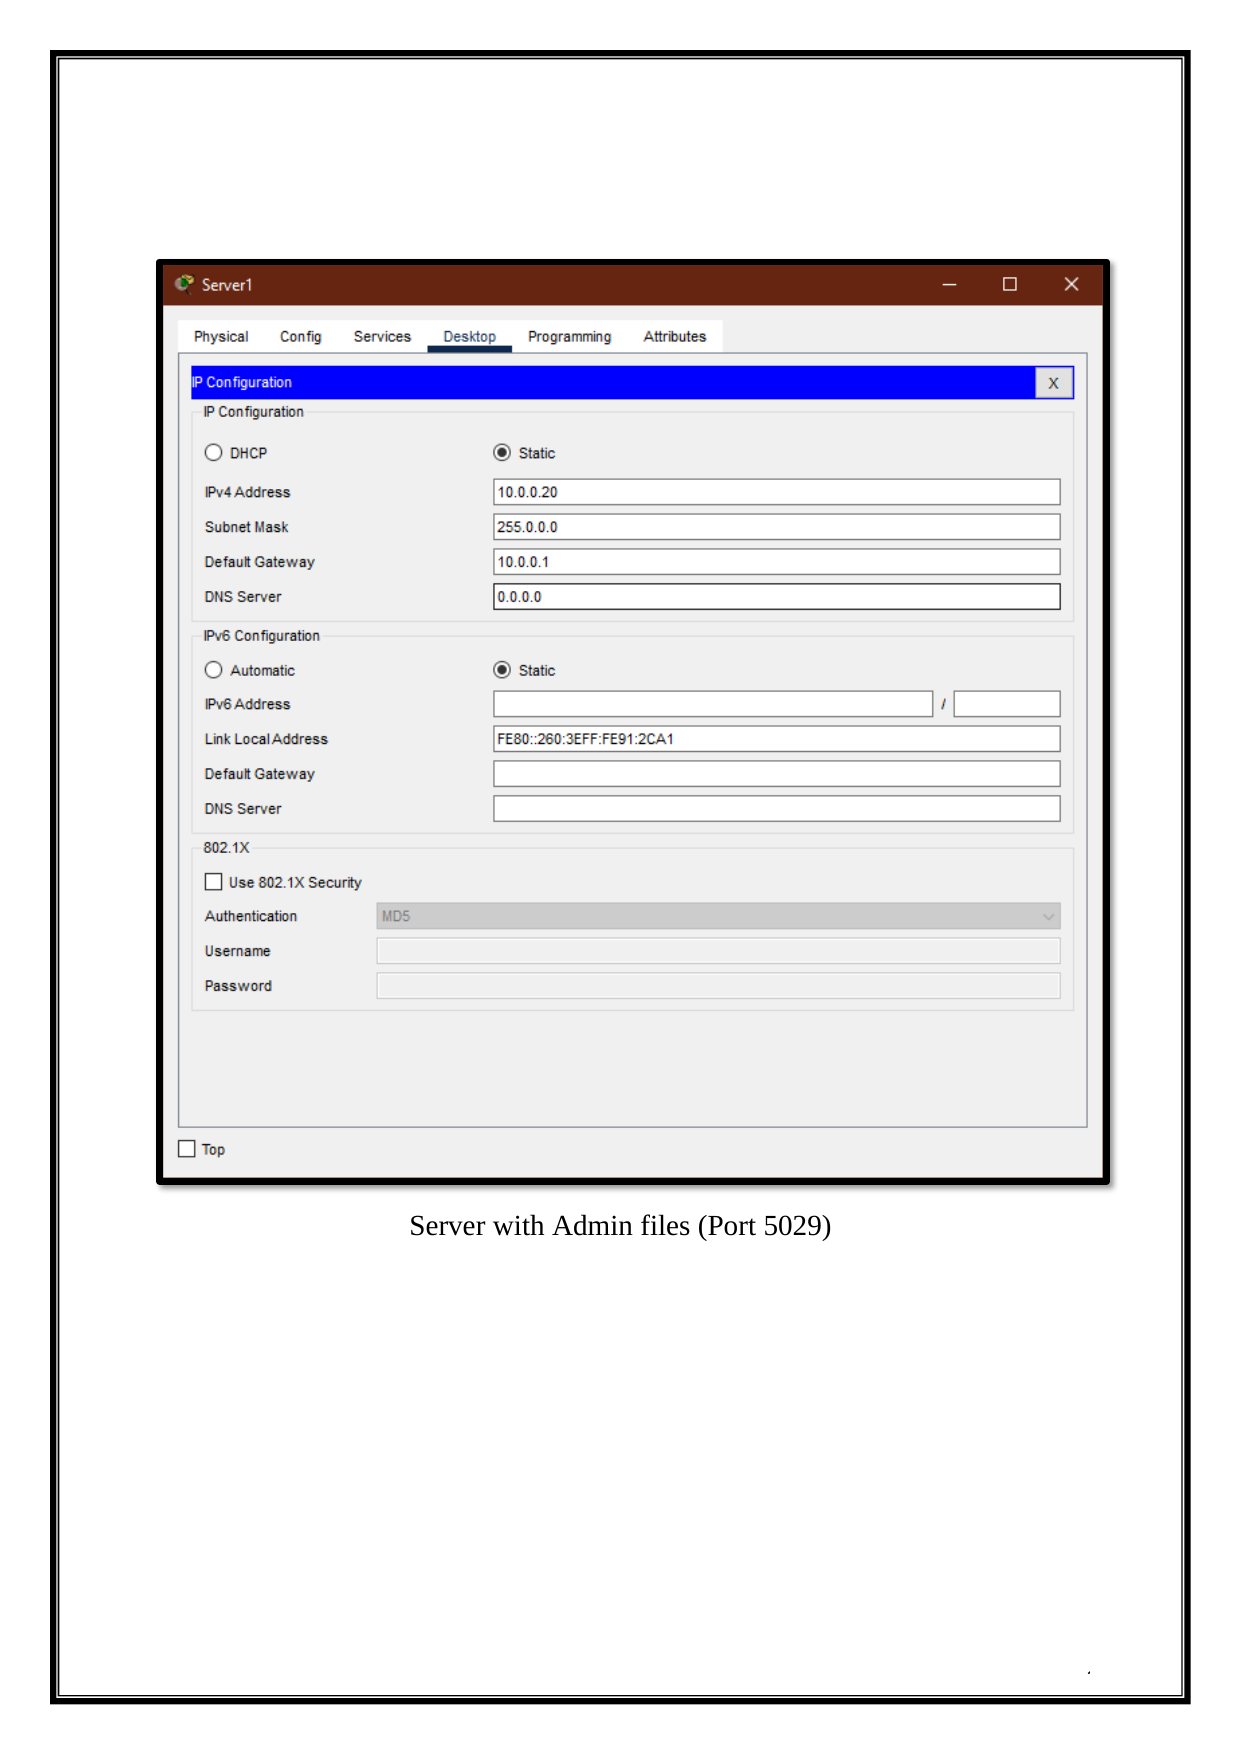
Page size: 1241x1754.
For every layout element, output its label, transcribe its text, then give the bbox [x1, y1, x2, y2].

text Server with Admin files (Port 5029) [261, 1208, 979, 1241]
picture [153, 257, 1121, 1196]
